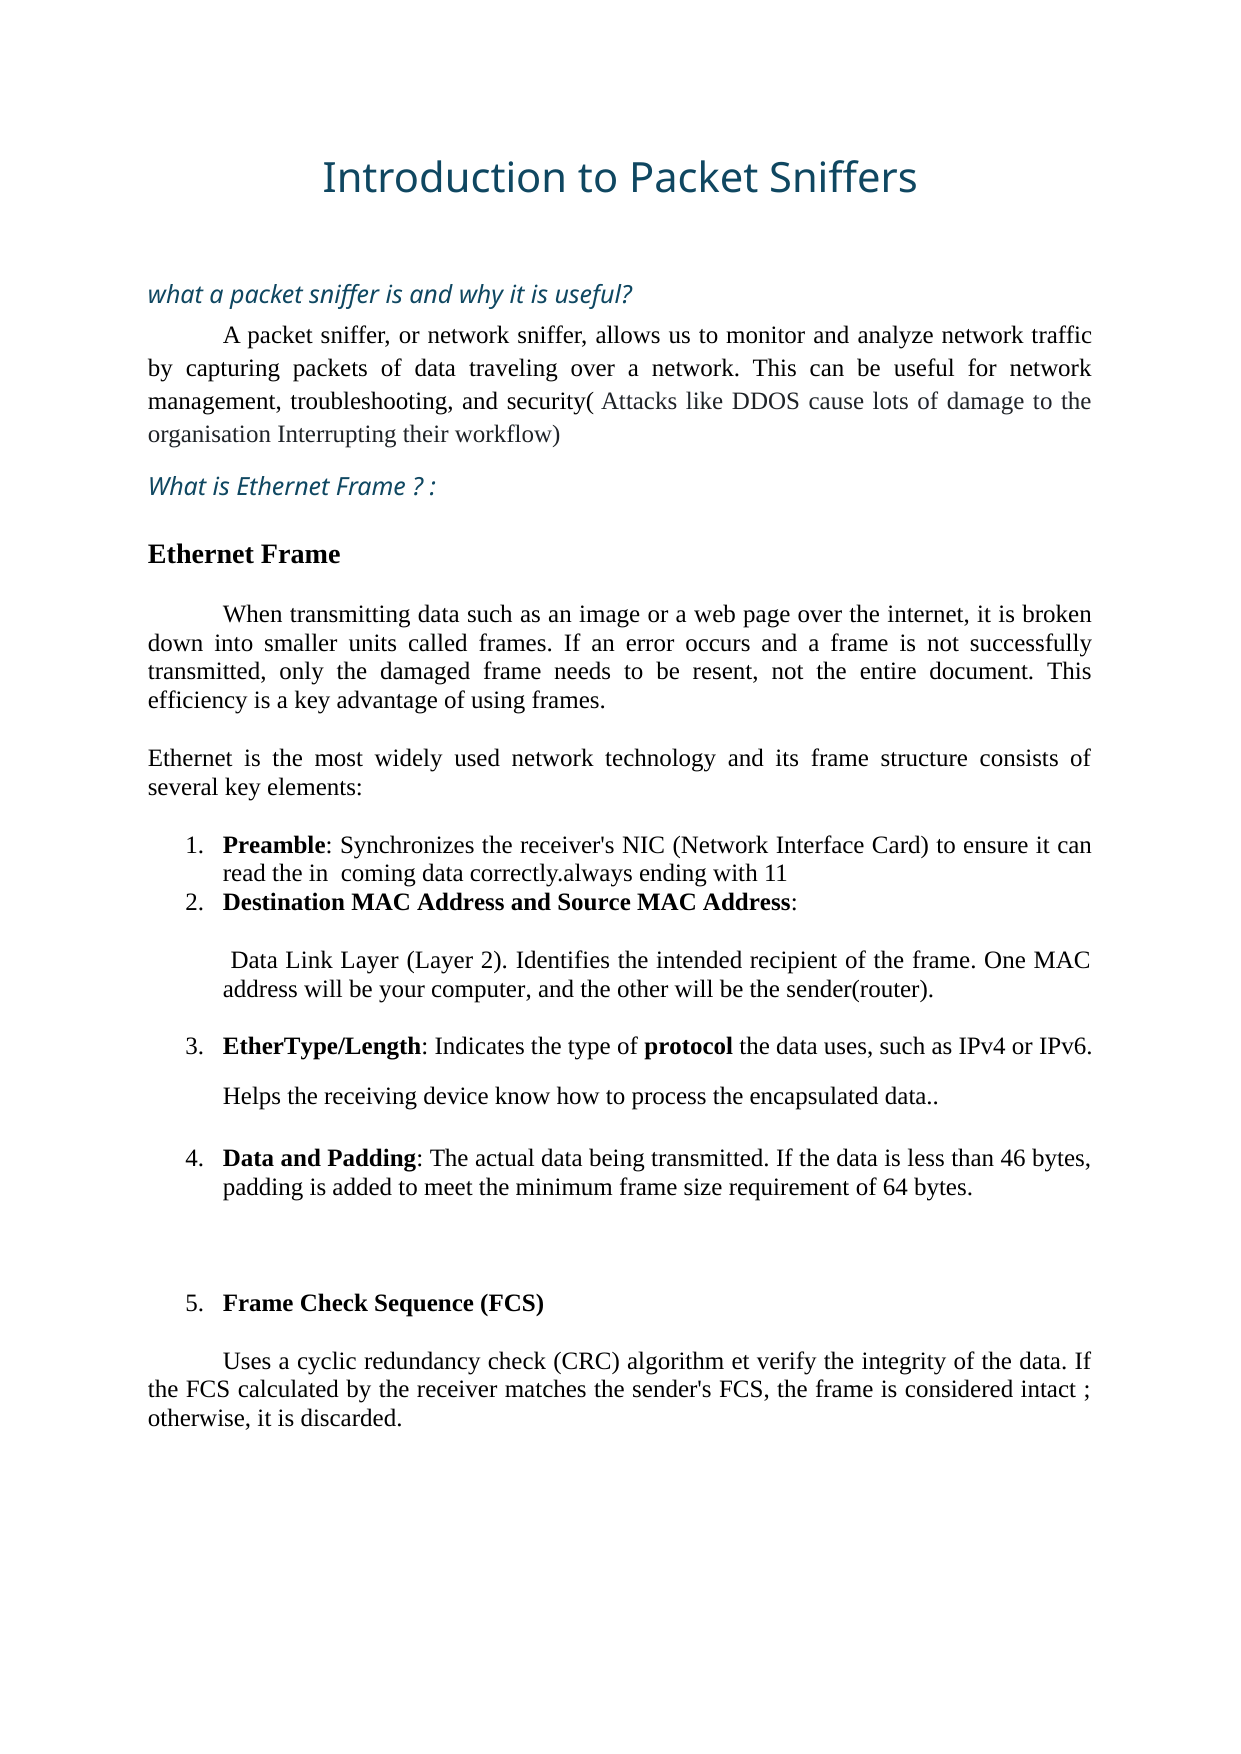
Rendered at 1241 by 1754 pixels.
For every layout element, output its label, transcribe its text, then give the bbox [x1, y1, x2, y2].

text When transmitting data such as an image or a web page over the internet, it is broken down into smaller units called frames. If an error occurs and a frame is not successfully transmitted, only the damaged frame needs to be resent, not the entire document. This efficiency is a key advantage of using frames. [148, 599, 1093, 714]
text A packet sniffer, or network sniffer, allows us to monitor and analyze network traffic by capturing packets of data traveling over a network. This can be useful for network management, troubleshooting, and security( Attacks like DDOS cause lots of damage to the organisation Interrupting their workflow) [148, 320, 1093, 448]
list Preamble: Synchronizes the receiver's NIC (Network Interface Card) to ensure it can read the in coming data correctly.always ending with 11 [185, 830, 1093, 887]
list Destination MAC Address and Source MAC Address: [185, 887, 1093, 916]
subtitle Introduction to Packet Sniffers [148, 148, 1093, 204]
text Helps the receiving device know how to process the encapsulated data.. [148, 1081, 1093, 1110]
text Uses a cyclic redundancy check (CRC) algorithm et verify the integrity of the data. If the FCS calculated by the receiver matches the sender's FCS, the frame is considered intact ; otherwise, it is discarded. [148, 1346, 1093, 1432]
subtitle What is Ethernet Frame ? : [148, 469, 1093, 503]
subtitle what a packet sniffer is and why it is useful? [148, 277, 1093, 311]
list Frame Check Sequence (FCS) [185, 1288, 1093, 1317]
list Data Link Layer (Layer 2). Identifies the intended recipient of the frame. One MAC address will be your computer, and the other will be the sender(router). [223, 945, 1093, 1003]
list Data and Padding: The actual data being transmitted. If the data is less than 46 bytes, padding is added to meet the minimum frame size requirement of 64 bytes. [185, 1143, 1093, 1201]
text Ethernet is the most widely used network technology and its frame structure consists of several key elements: [148, 743, 1093, 801]
list EtherType/Length: Indicates the type of protocol the data uses, such as IPv4 or IPv6. [185, 1031, 1093, 1060]
text Ethernet Frame [148, 537, 1093, 570]
